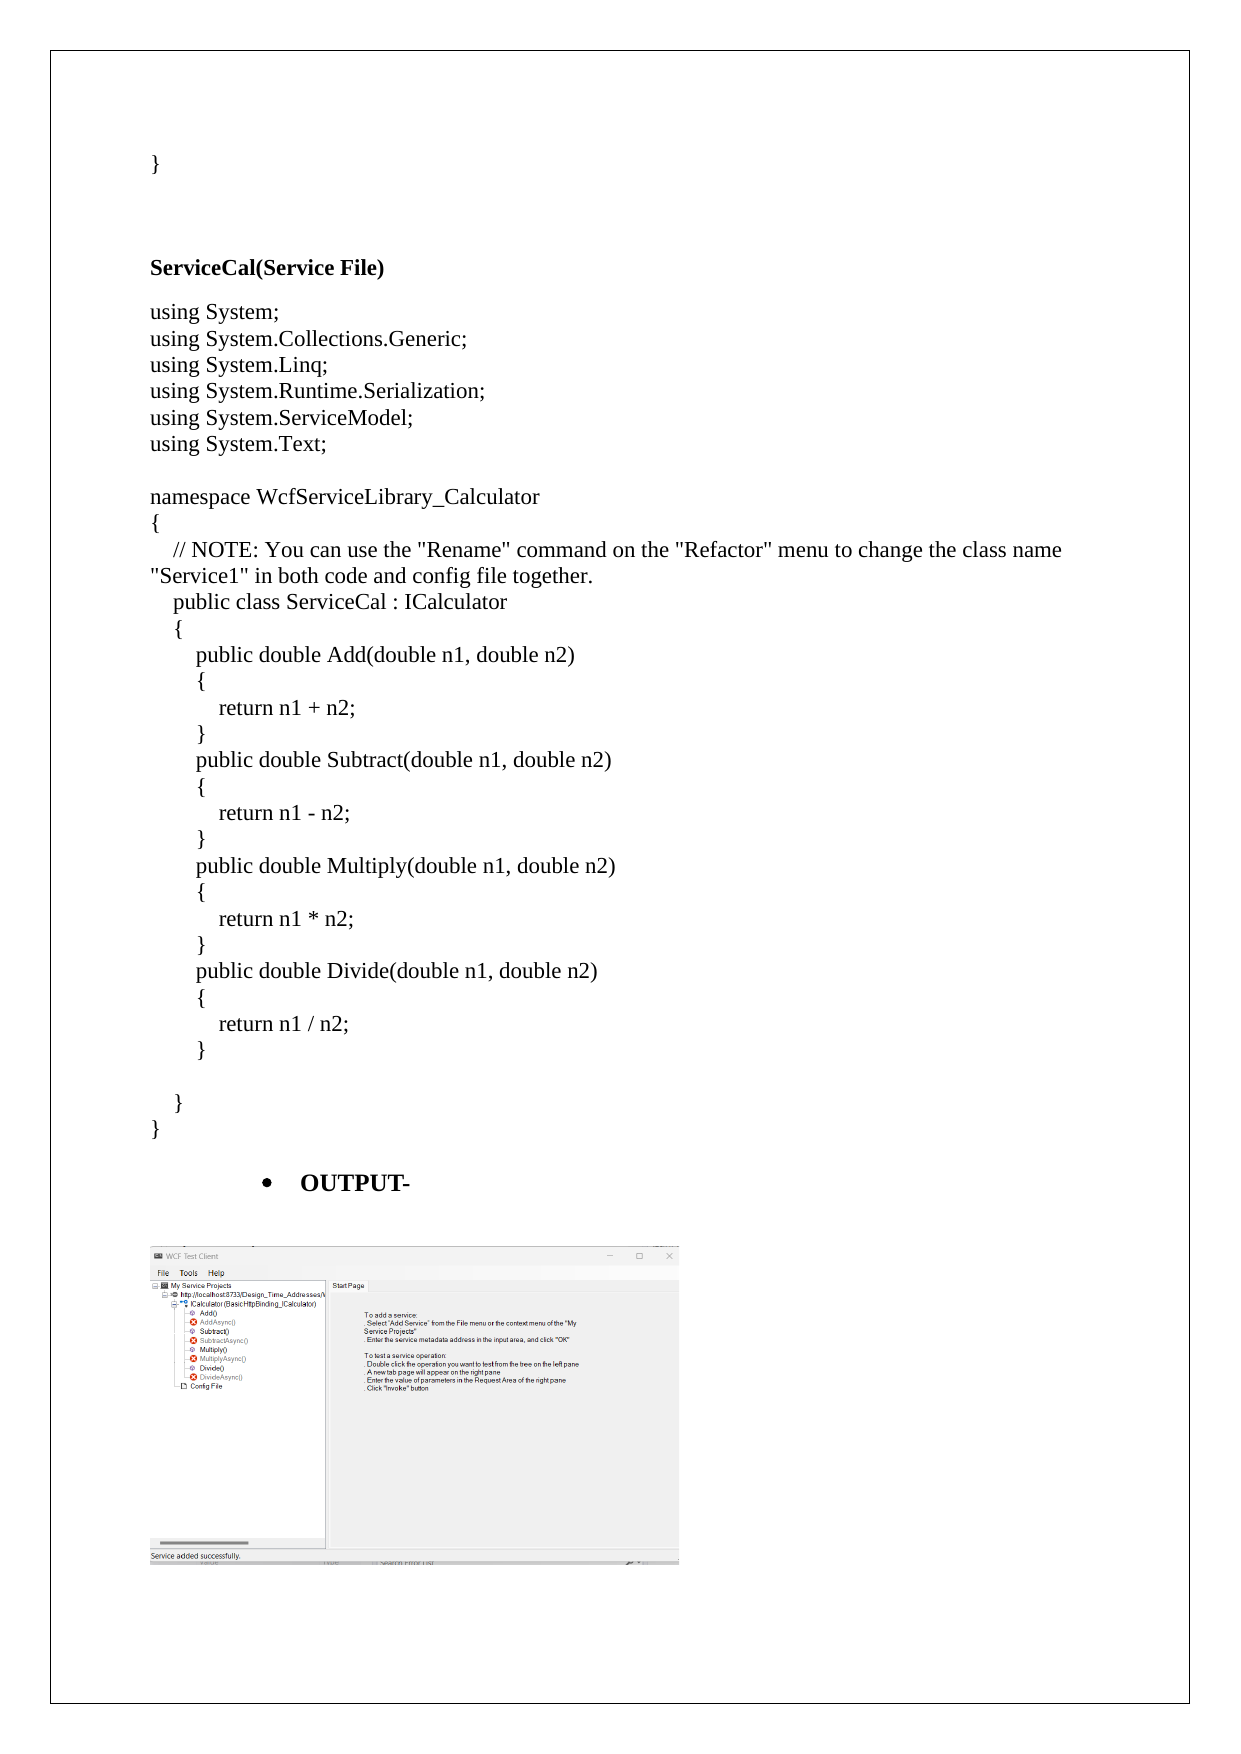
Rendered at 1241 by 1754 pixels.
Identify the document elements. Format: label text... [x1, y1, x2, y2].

text } [150, 1089, 1090, 1115]
text { [150, 773, 1090, 799]
text using System.Text; [150, 430, 1090, 457]
text { [150, 667, 1090, 694]
text public double Subtract(double n1, double n2) [150, 746, 1090, 773]
text } [150, 150, 1090, 176]
list OUTPUT- [262, 1168, 1090, 1197]
text // NOTE: You can use the "Rename" command on the "Refactor" menu to change the class name "Service1" in both code and config file together. [150, 536, 1090, 588]
text public double Multiply(double n1, double n2) [150, 852, 1090, 878]
text namespace WcfServiceLibrary_Calculator [150, 483, 1090, 509]
text public class ServiceCal : ICalculator [150, 588, 1090, 615]
text using System.Linq; [150, 351, 1090, 377]
text using System.Collections.Generic; [150, 325, 1090, 351]
text ServiceCal(Service File) [150, 254, 1090, 280]
text { [150, 878, 1090, 904]
text { [150, 509, 1090, 536]
text } [150, 720, 1090, 746]
text } [150, 1115, 1090, 1142]
text { [150, 615, 1090, 641]
text return n1 + n2; [150, 694, 1090, 720]
text return n1 - n2; [150, 799, 1090, 826]
text public double Divide(double n1, double n2) [150, 957, 1090, 984]
text using System.ServiceModel; [150, 404, 1090, 430]
text } [150, 826, 1090, 852]
text public double Add(double n1, double n2) [150, 641, 1090, 667]
text return n1 * n2; [150, 904, 1090, 931]
picture [150, 1246, 680, 1565]
text } [150, 1036, 1090, 1063]
text { [150, 984, 1090, 1010]
text using System.Runtime.Serialization; [150, 377, 1090, 404]
text } [150, 931, 1090, 957]
text using System; [150, 298, 1090, 325]
text return n1 / n2; [150, 1010, 1090, 1036]
